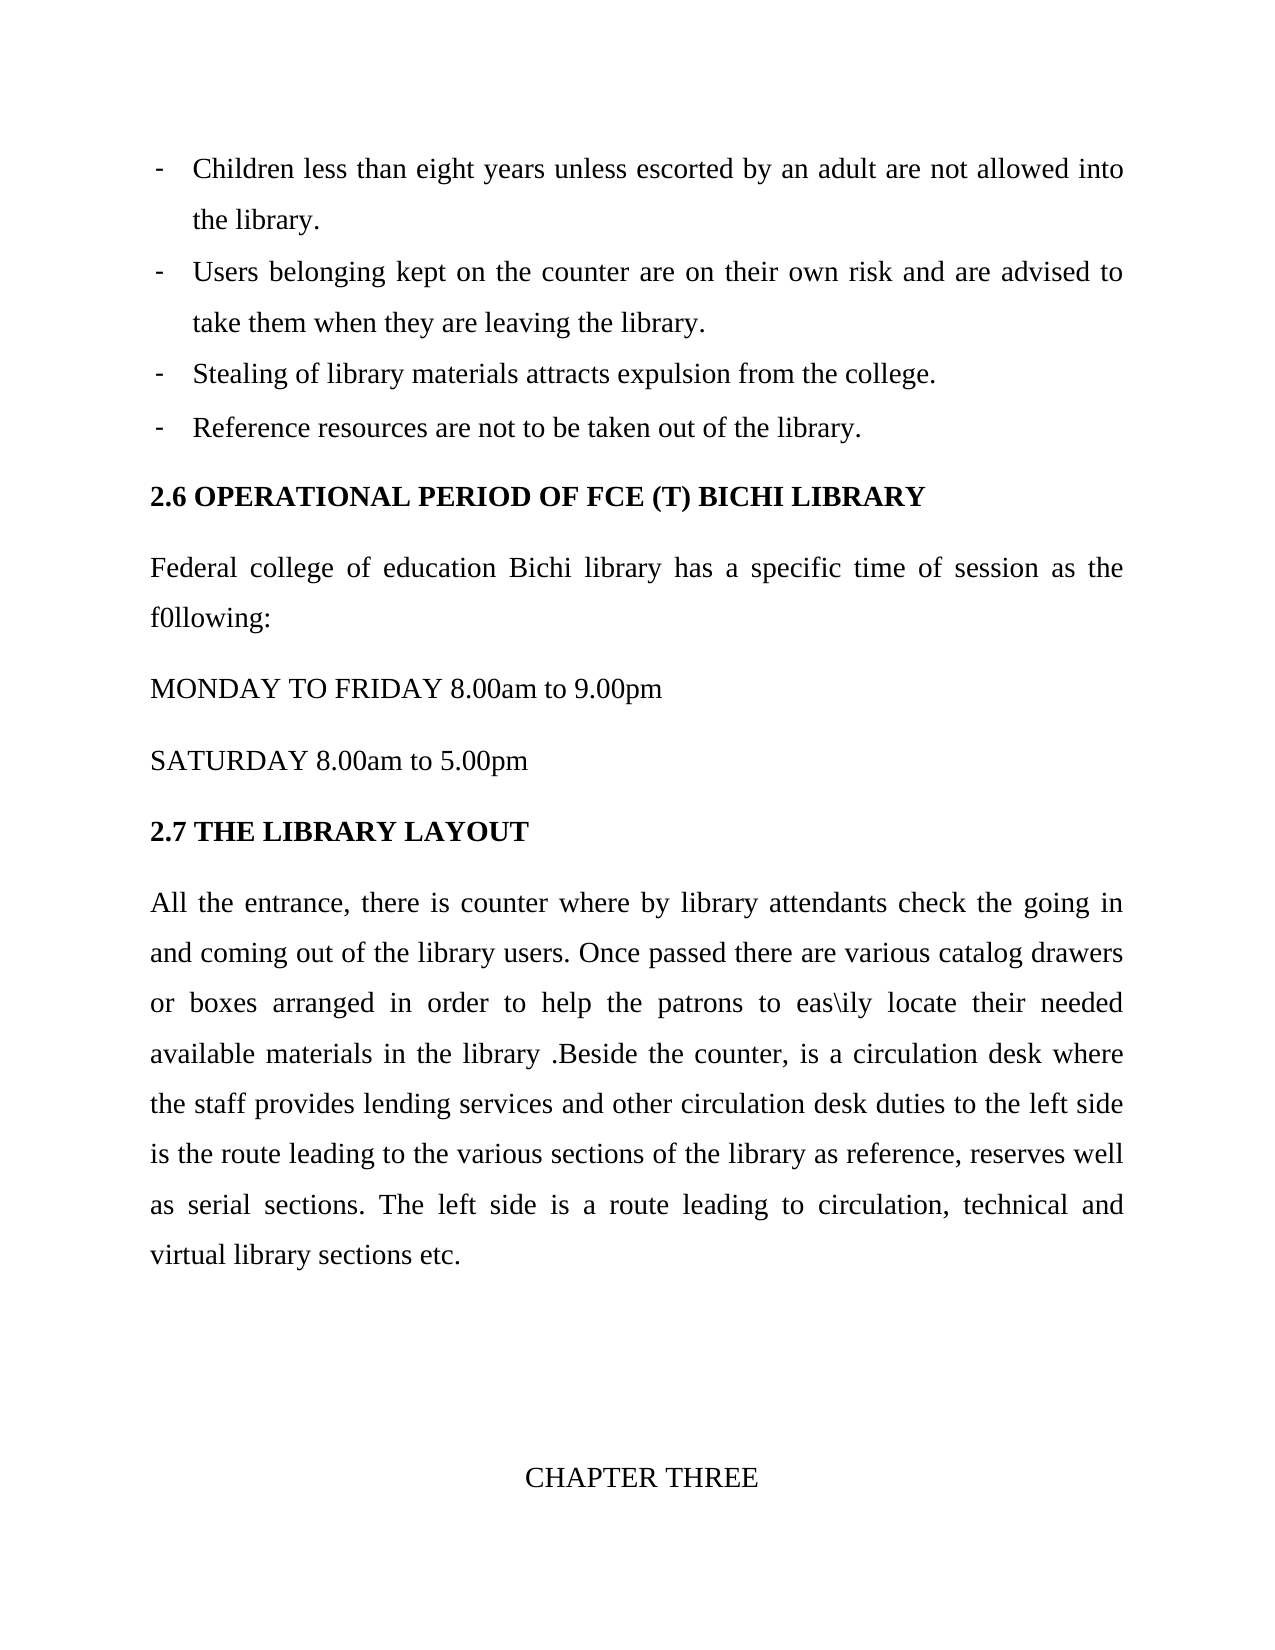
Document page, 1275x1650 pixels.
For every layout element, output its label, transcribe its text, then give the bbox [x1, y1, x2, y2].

text 2.7 THE LIBRARY LAYOUT [150, 814, 1125, 847]
text MONDAY TO FRIDAY 8.00am to 9.00pm [150, 672, 1125, 705]
list Children less than eight years unless escorted by an adult are not allowed into the library. [155, 150, 1125, 236]
list Reference resources are not to be taken out of the library. [155, 409, 1125, 444]
text 2.6 OPERATIONAL PERIOD OF FCE (T) BICHI LIBRARY [150, 479, 1125, 512]
text SATURDAY 8.00am to 5.00pm [150, 743, 1125, 776]
text All the entrance, there is counter where by library attendants check the going in and coming out of the library users. Once passed there are various catalog drawers or boxes arranged in order to help the patrons to eas\ily locate their needed available materials in the library .Beside the counter, is a circulation desk where the staff provides lending services and other circulation desk duties to the left side is the route leading to the various sections of the library as reference, reserves well as serial sections. The left side is a route leading to circulation, technical and virtual library sections etc. [150, 885, 1125, 1271]
list Stealing of library materials attracts expulsion from the college. [155, 355, 1125, 391]
text CHAPTER THREE [450, 1460, 1125, 1493]
list Users belonging kept on the counter are on their own risk and are advised to take them when they are leaving the library. [155, 253, 1125, 339]
text Federal college of education Bichi library has a specific time of session as the f0llowing: [150, 550, 1125, 634]
